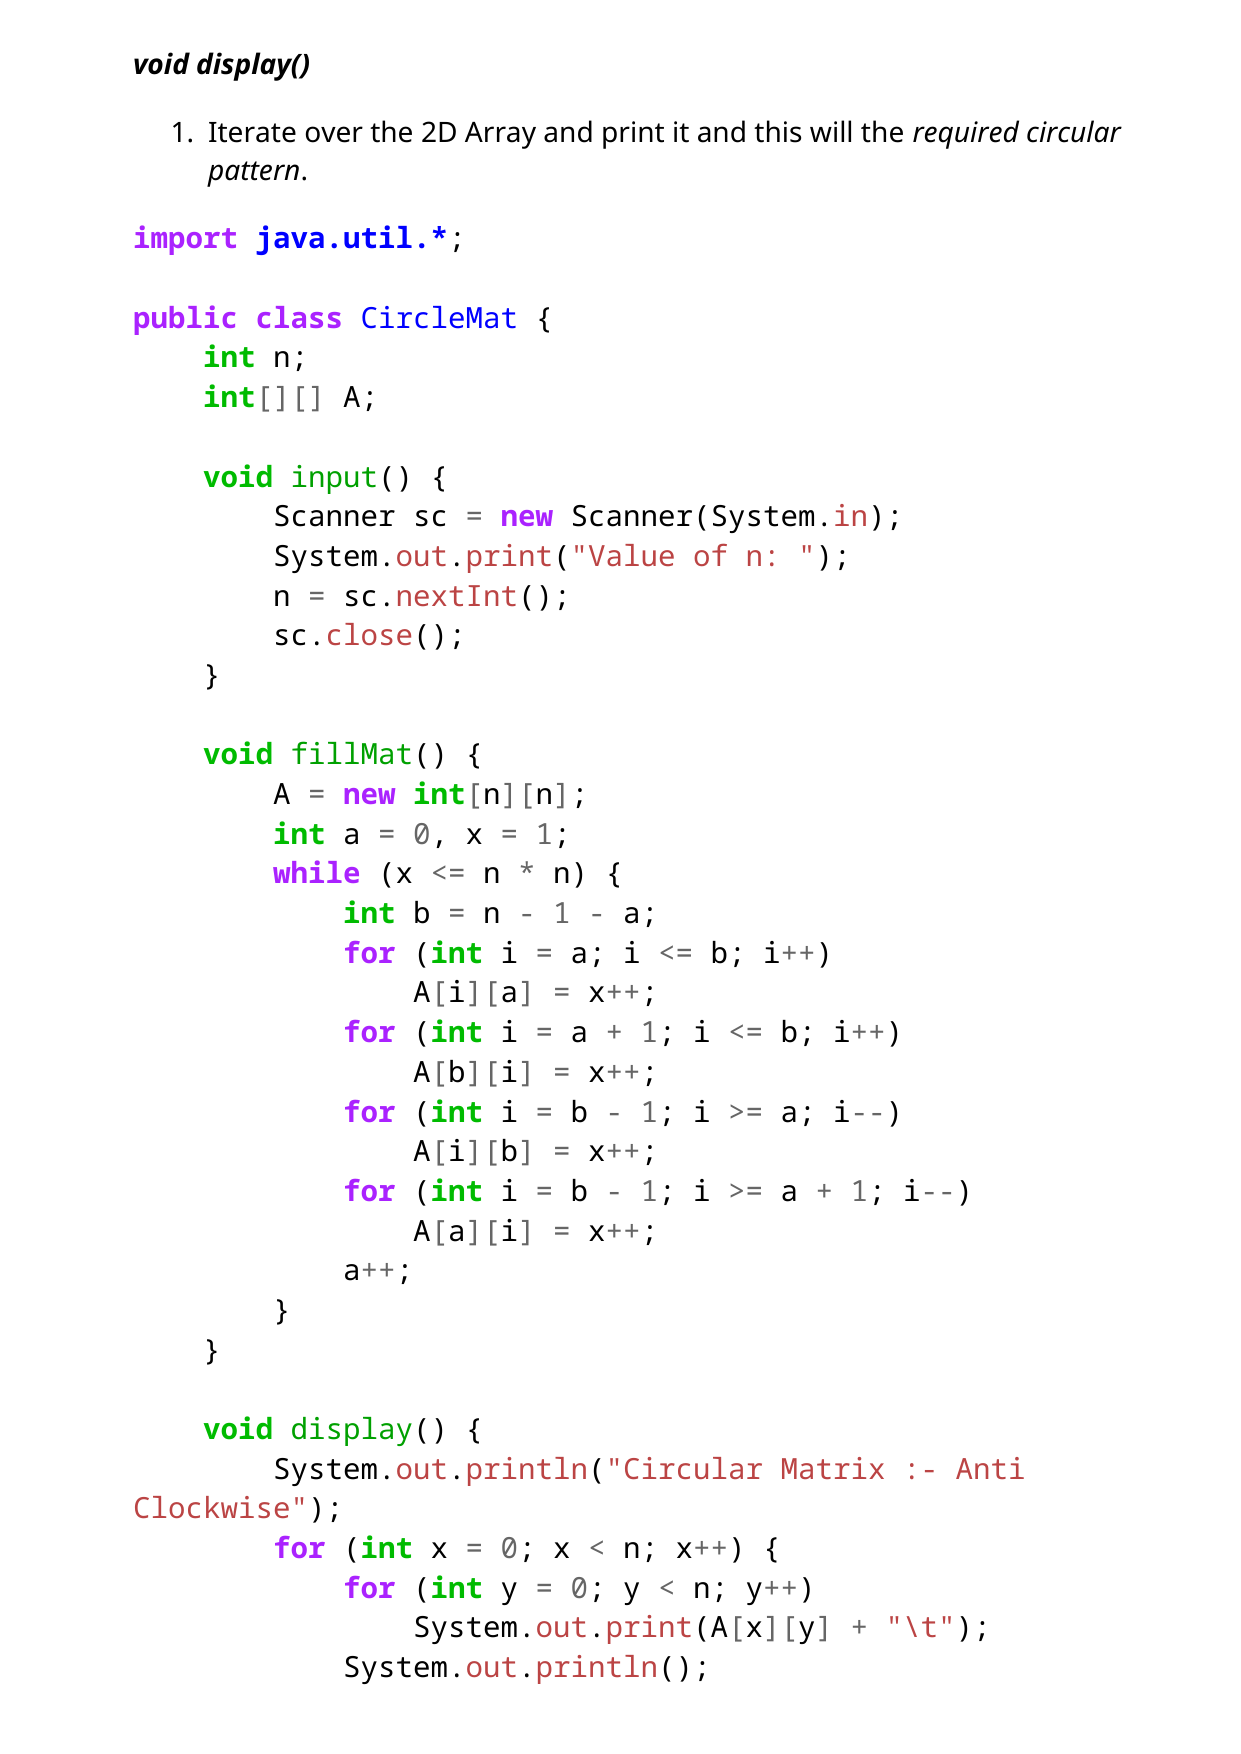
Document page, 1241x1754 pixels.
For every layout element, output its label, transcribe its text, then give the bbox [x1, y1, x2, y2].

text void display() [133, 44, 1167, 83]
text A[a][i] = x++; [133, 1210, 1167, 1249]
text for (int i = a; i <= b; i++) [133, 932, 1167, 972]
text A = new int[n][n]; [133, 773, 1167, 813]
text } [133, 1289, 1167, 1329]
text System.out.println(); [133, 1646, 1167, 1686]
text A[i][a] = x++; [133, 972, 1167, 1011]
text int[][] A; [133, 376, 1167, 416]
text for (int x = 0; x < n; x++) { [133, 1527, 1167, 1567]
text void display() { [133, 1408, 1167, 1448]
text A[b][i] = x++; [133, 1051, 1167, 1091]
text for (int i = a + 1; i <= b; i++) [133, 1011, 1167, 1051]
list Iterate over the 2D Array and print it and this will the required circular pattern. [170, 112, 1167, 188]
text while (x <= n * n) { [133, 853, 1167, 892]
text int a = 0, x = 1; [133, 813, 1167, 853]
text Scanner sc = new Scanner(System.in); [133, 496, 1167, 535]
text public class CircleMat { [133, 297, 1167, 337]
text System.out.print("Value of n: "); [133, 535, 1167, 575]
text int n; [133, 337, 1167, 376]
text sc.close(); [133, 614, 1167, 654]
text System.out.println("Circular Matrix :- Anti Clockwise"); [133, 1448, 1167, 1527]
text System.out.print(A[x][y] + "\t"); [133, 1607, 1167, 1646]
text A[i][b] = x++; [133, 1131, 1167, 1170]
text a++; [133, 1249, 1167, 1289]
text for (int i = b - 1; i >= a; i--) [133, 1091, 1167, 1131]
text void fillMat() { [133, 734, 1167, 773]
text for (int i = b - 1; i >= a + 1; i--) [133, 1170, 1167, 1210]
text import java.util.*; [133, 218, 1167, 257]
text } [133, 654, 1167, 694]
text } [133, 1329, 1167, 1369]
text for (int y = 0; y < n; y++) [133, 1567, 1167, 1607]
text void input() { [133, 456, 1167, 496]
text int b = n - 1 - a; [133, 892, 1167, 932]
text n = sc.nextInt(); [133, 575, 1167, 614]
